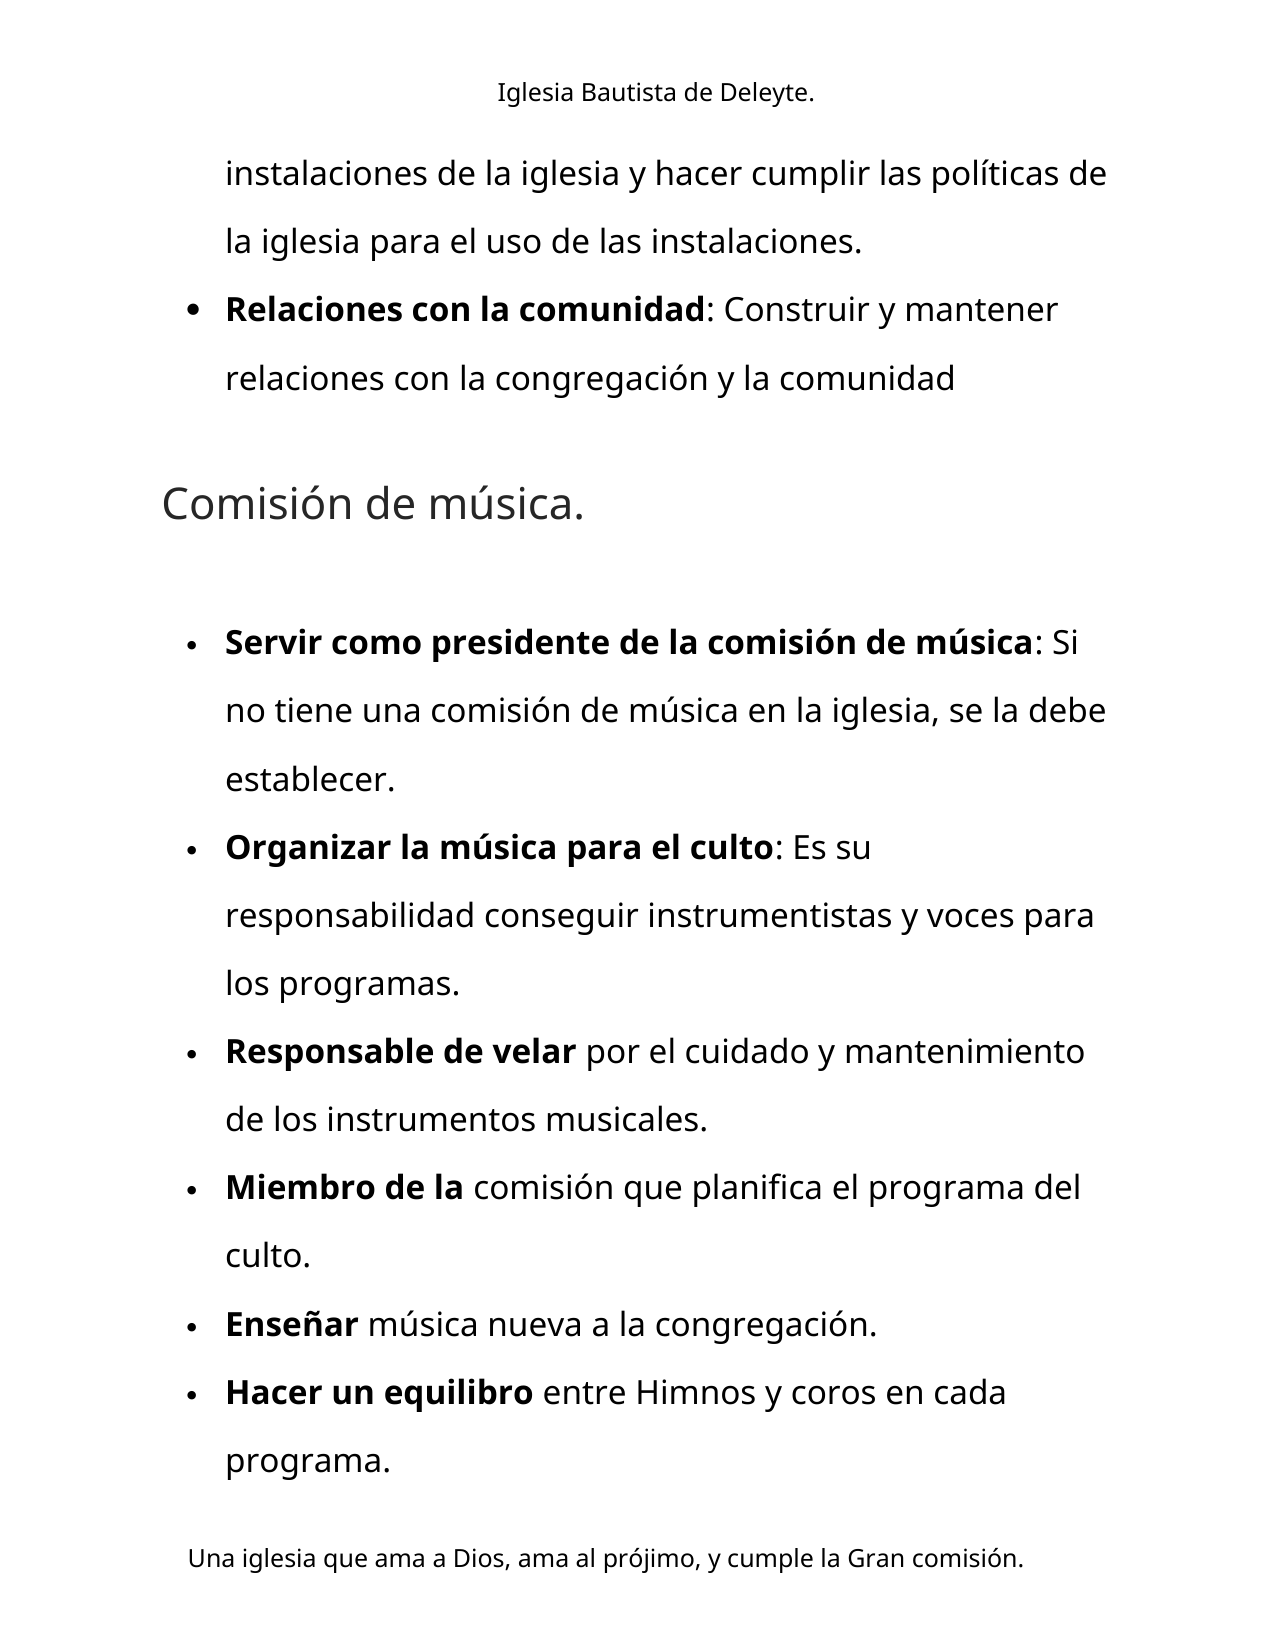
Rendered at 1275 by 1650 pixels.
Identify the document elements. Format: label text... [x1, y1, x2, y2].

list Organizar la música para el culto: Es su responsabilidad conseguir instrumentistas y voces para los programas. [187, 823, 1125, 1005]
list Servir como presidente de la comisión de música: Si no tiene una comisión de música en la iglesia, se la debe establecer. [187, 619, 1125, 801]
list Miembro de la comisión que planifica el programa del culto. [187, 1164, 1125, 1278]
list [187, 150, 1125, 263]
list Enseñar música nueva a la congregación. [187, 1300, 1125, 1346]
list Relaciones con la comunidad: Construir y mantener relaciones con la congregación y la comunidad [187, 286, 1125, 400]
list Responsable de velar por el cuidado y mantenimiento de los instrumentos musicales. [187, 1028, 1125, 1141]
list Hacer un equilibro entre Himnos y coros en cada programa. [187, 1368, 1125, 1482]
subtitle Comisión de música. [150, 472, 1125, 532]
